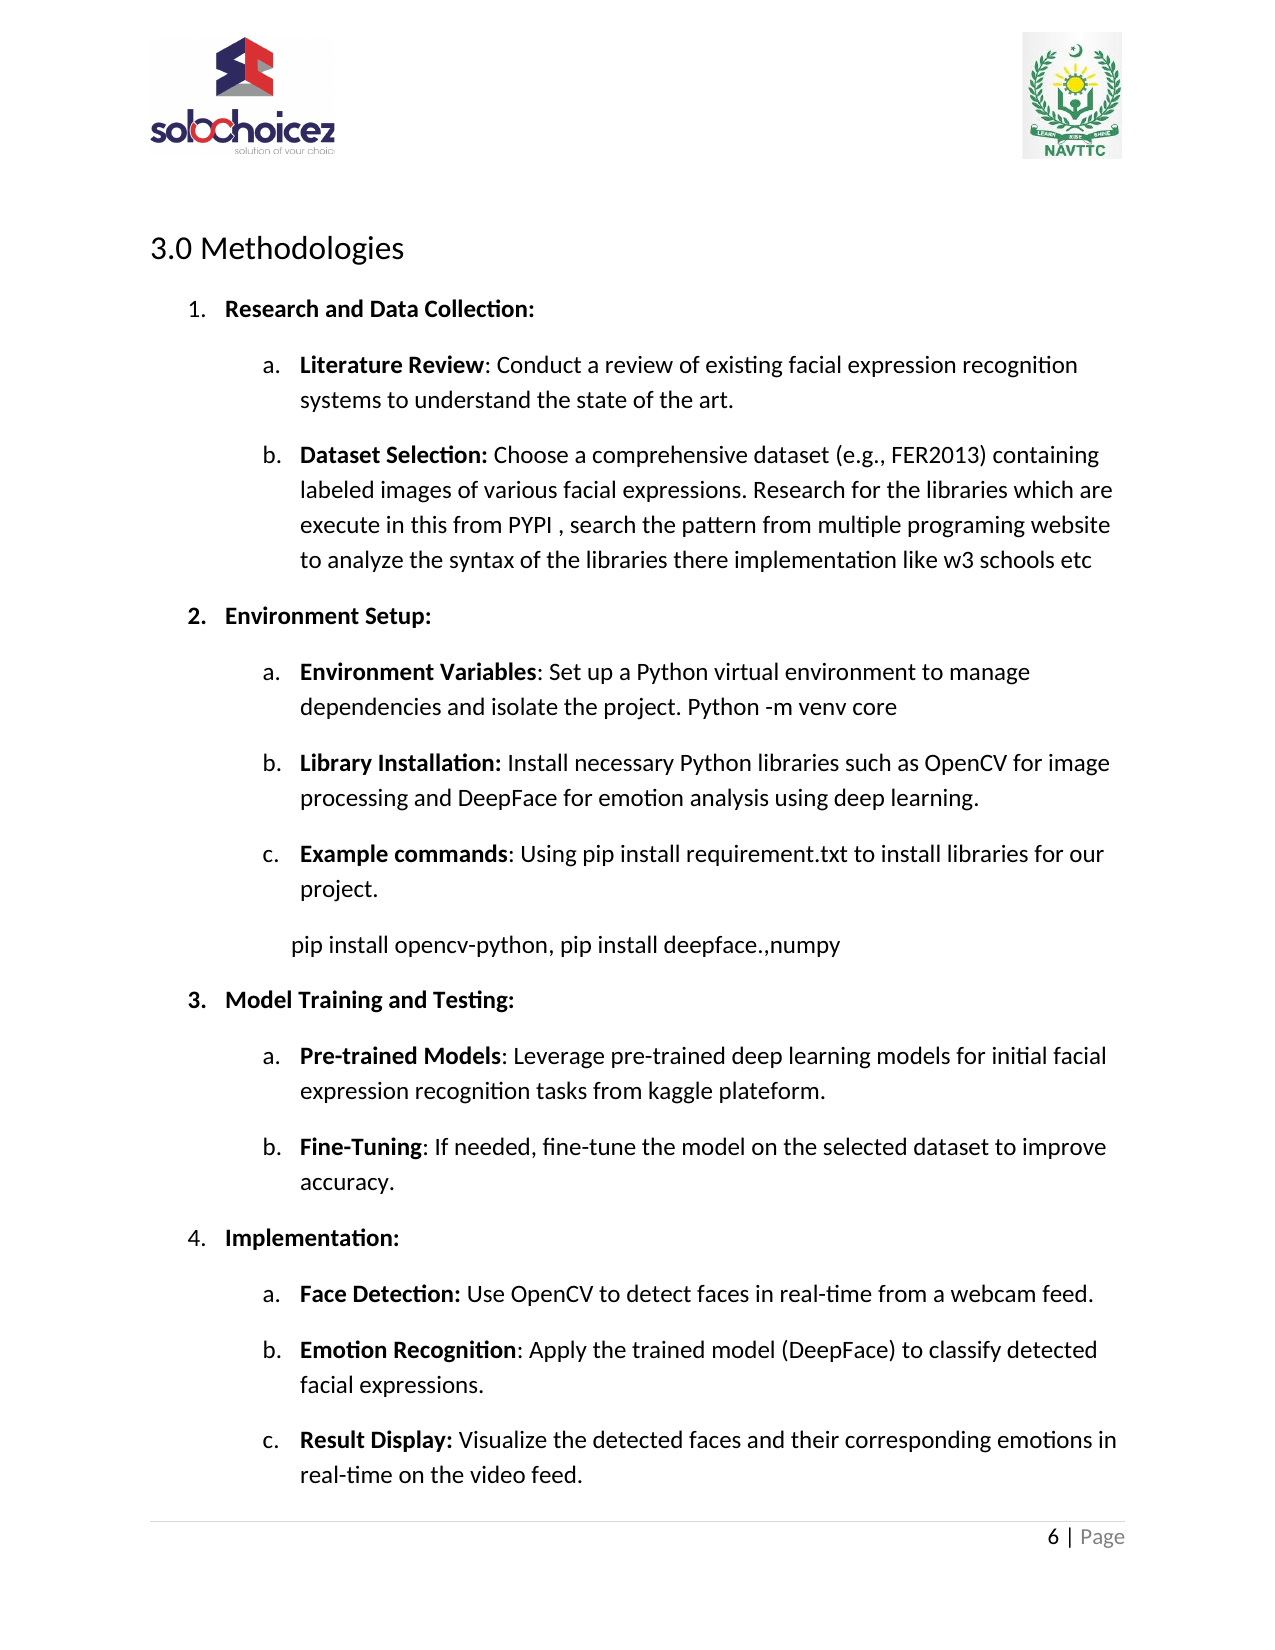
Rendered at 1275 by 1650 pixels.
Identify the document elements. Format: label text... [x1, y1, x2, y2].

list Fine-Tuning: If needed, fine-tune the model on the selected dataset to improve accuracy. [262, 1131, 1125, 1197]
list Model Training and Testing: [187, 984, 1125, 1015]
list Research and Data Collection: [187, 293, 1125, 323]
list Implementation: [187, 1222, 1125, 1253]
text pip install opencv-python, pip install deepface.,numpy [262, 929, 1125, 959]
list Literature Review: Conduct a review of existing facial expression recognition systems to understand the state of the art. [262, 349, 1125, 414]
picture [150, 37, 335, 153]
subtitle 3.0 Methodologies [150, 227, 1125, 268]
list Environment Variables: Set up a Python virtual environment to manage dependencies and isolate the project. Python -m venv core [262, 656, 1125, 722]
list Environment Setup: [187, 600, 1125, 631]
list Emotion Recognition: Apply the trained model (DeepFace) to classify detected facial expressions. [262, 1334, 1125, 1399]
list Result Display: Visualize the detected faces and their corresponding emotions in real-time on the video feed. [262, 1424, 1125, 1490]
list Library Installation: Install necessary Python libraries such as OpenCV for image processing and DeepFace for emotion analysis using deep learning. [262, 747, 1125, 813]
list Example commands: Using pip install requirement.txt to install libraries for our project. [262, 838, 1125, 903]
picture [1021, 32, 1125, 161]
list Pre-trained Models: Leverage pre-trained deep learning models for initial facial expression recognition tasks from kaggle plateform. [262, 1040, 1125, 1106]
list Dataset Selection: Choose a comprehensive dataset (e.g., FER2013) containing labeled images of various facial expressions. Research for the libraries which are execute in this from PYPI , search the pattern from multiple programing website to analyze the syntax of the libraries there implementation like w3 schools etc [262, 439, 1125, 575]
list Face Detection: Use OpenCV to detect faces in real-time from a webcam feed. [262, 1278, 1125, 1308]
